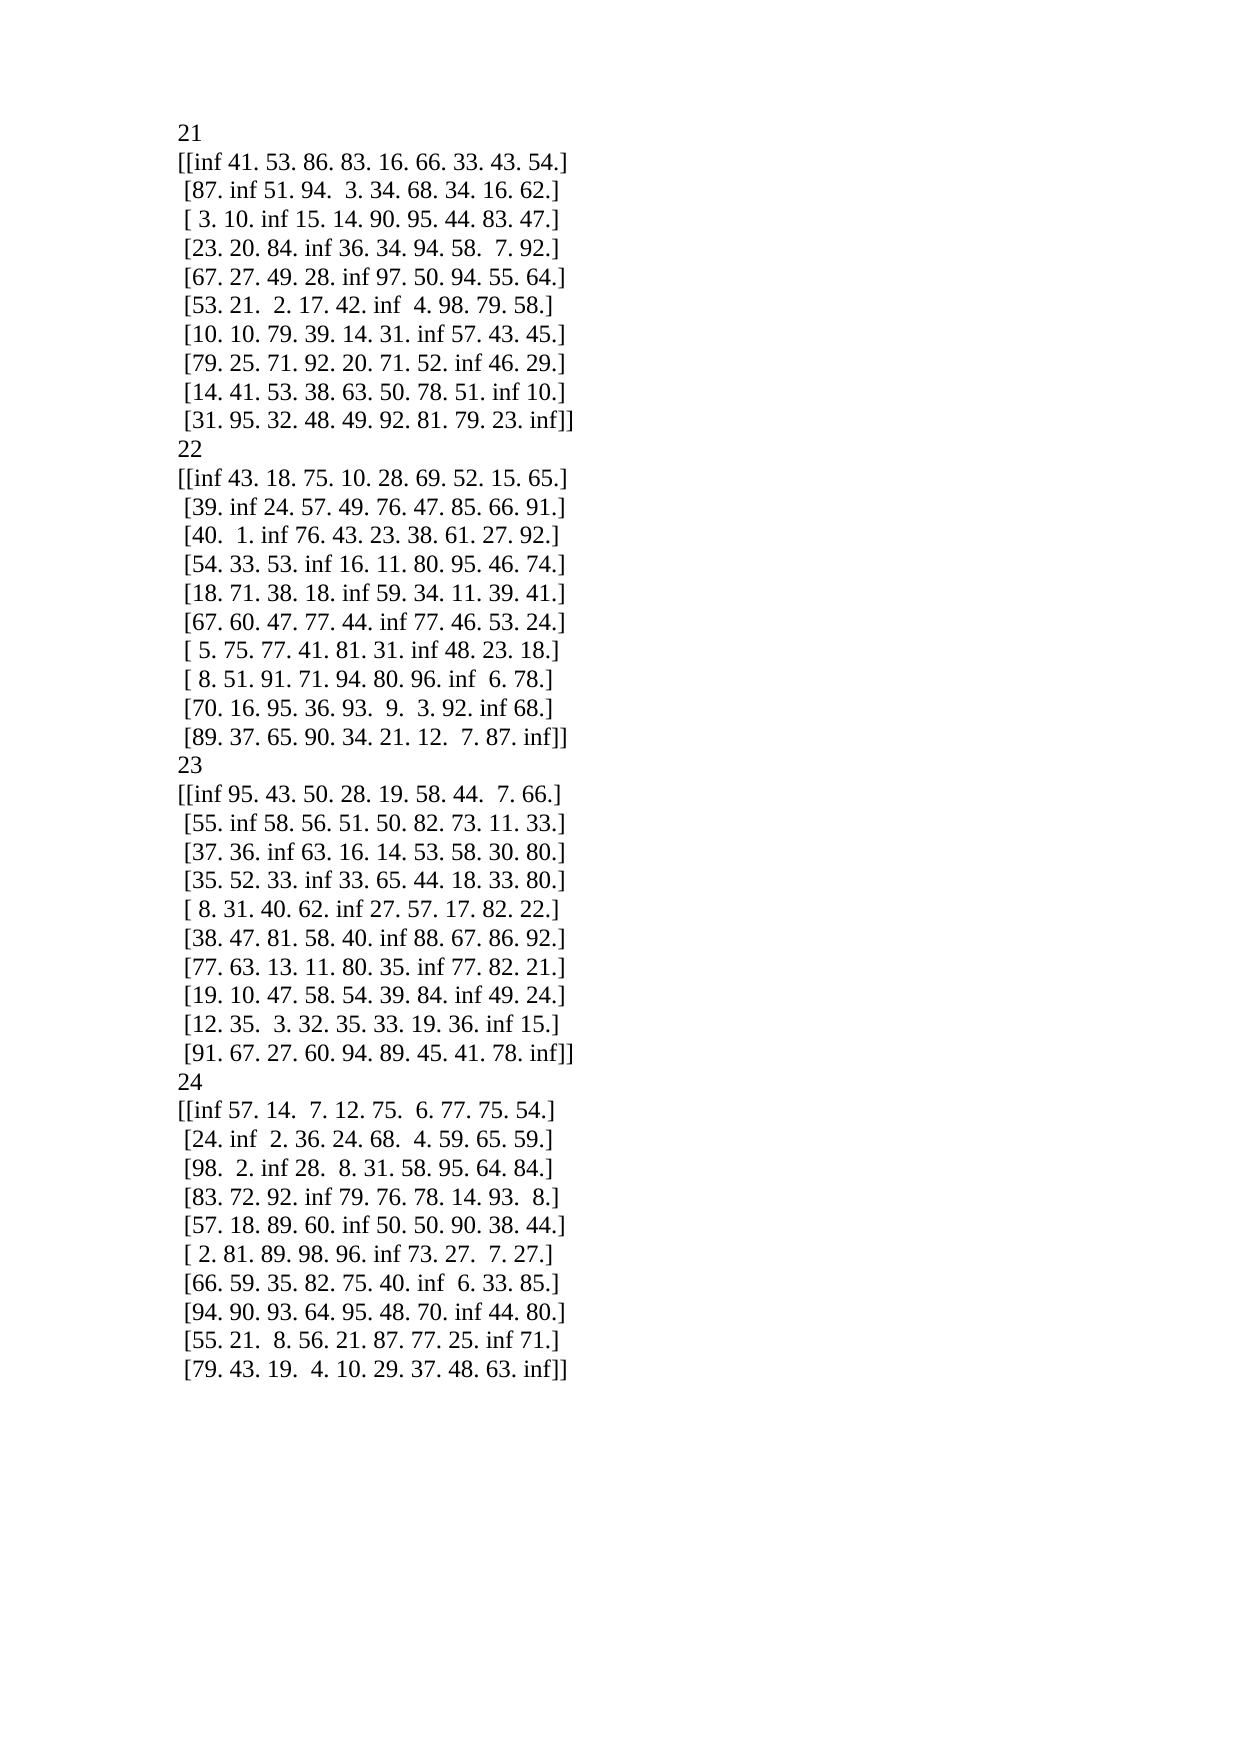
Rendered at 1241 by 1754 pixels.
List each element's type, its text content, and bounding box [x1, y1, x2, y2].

text [55. 21. 8. 56. 21. 87. 77. 25. inf 71.] [177, 1326, 1152, 1354]
text [77. 63. 13. 11. 80. 35. inf 77. 82. 21.] [177, 952, 1152, 981]
text [ 5. 75. 77. 41. 81. 31. inf 48. 23. 18.] [177, 636, 1152, 664]
text [98. 2. inf 28. 8. 31. 58. 95. 64. 84.] [177, 1153, 1152, 1182]
text [66. 59. 35. 82. 75. 40. inf 6. 33. 85.] [177, 1268, 1152, 1297]
text [ 8. 51. 91. 71. 94. 80. 96. inf 6. 78.] [177, 664, 1152, 693]
text [23. 20. 84. inf 36. 34. 94. 58. 7. 92.] [177, 233, 1152, 262]
text [12. 35. 3. 32. 35. 33. 19. 36. inf 15.] [177, 1009, 1152, 1038]
text [ 3. 10. inf 15. 14. 90. 95. 44. 83. 47.] [177, 204, 1152, 233]
text [[inf 57. 14. 7. 12. 75. 6. 77. 75. 54.] [177, 1096, 1152, 1124]
text [ 2. 81. 89. 98. 96. inf 73. 27. 7. 27.] [177, 1239, 1152, 1268]
text [87. inf 51. 94. 3. 34. 68. 34. 16. 62.] [177, 176, 1152, 204]
text [83. 72. 92. inf 79. 76. 78. 14. 93. 8.] [177, 1182, 1152, 1211]
text [14. 41. 53. 38. 63. 50. 78. 51. inf 10.] [177, 377, 1152, 406]
text [40. 1. inf 76. 43. 23. 38. 61. 27. 92.] [177, 521, 1152, 549]
text 23 [177, 751, 1152, 779]
text [89. 37. 65. 90. 34. 21. 12. 7. 87. inf]] [177, 722, 1152, 751]
text 24 [177, 1067, 1152, 1096]
text [54. 33. 53. inf 16. 11. 80. 95. 46. 74.] [177, 549, 1152, 578]
text [[inf 95. 43. 50. 28. 19. 58. 44. 7. 66.] [177, 779, 1152, 808]
text [[inf 43. 18. 75. 10. 28. 69. 52. 15. 65.] [177, 463, 1152, 492]
text 22 [177, 434, 1152, 463]
text [37. 36. inf 63. 16. 14. 53. 58. 30. 80.] [177, 837, 1152, 866]
text [18. 71. 38. 18. inf 59. 34. 11. 39. 41.] [177, 578, 1152, 607]
text [79. 25. 71. 92. 20. 71. 52. inf 46. 29.] [177, 348, 1152, 377]
text [ 8. 31. 40. 62. inf 27. 57. 17. 82. 22.] [177, 894, 1152, 923]
text [57. 18. 89. 60. inf 50. 50. 90. 38. 44.] [177, 1211, 1152, 1239]
text 21 [177, 118, 1152, 147]
text [67. 27. 49. 28. inf 97. 50. 94. 55. 64.] [177, 262, 1152, 291]
text [79. 43. 19. 4. 10. 29. 37. 48. 63. inf]] [177, 1354, 1152, 1383]
text [91. 67. 27. 60. 94. 89. 45. 41. 78. inf]] [177, 1038, 1152, 1067]
text [[inf 41. 53. 86. 83. 16. 66. 33. 43. 54.] [177, 147, 1152, 176]
text [38. 47. 81. 58. 40. inf 88. 67. 86. 92.] [177, 923, 1152, 952]
text [70. 16. 95. 36. 93. 9. 3. 92. inf 68.] [177, 693, 1152, 722]
text [10. 10. 79. 39. 14. 31. inf 57. 43. 45.] [177, 319, 1152, 348]
text [24. inf 2. 36. 24. 68. 4. 59. 65. 59.] [177, 1124, 1152, 1153]
text [39. inf 24. 57. 49. 76. 47. 85. 66. 91.] [177, 492, 1152, 521]
text [19. 10. 47. 58. 54. 39. 84. inf 49. 24.] [177, 981, 1152, 1009]
text [94. 90. 93. 64. 95. 48. 70. inf 44. 80.] [177, 1297, 1152, 1326]
text [67. 60. 47. 77. 44. inf 77. 46. 53. 24.] [177, 607, 1152, 636]
text [31. 95. 32. 48. 49. 92. 81. 79. 23. inf]] [177, 406, 1152, 434]
text [53. 21. 2. 17. 42. inf 4. 98. 79. 58.] [177, 291, 1152, 319]
text [55. inf 58. 56. 51. 50. 82. 73. 11. 33.] [177, 808, 1152, 837]
text [35. 52. 33. inf 33. 65. 44. 18. 33. 80.] [177, 866, 1152, 894]
